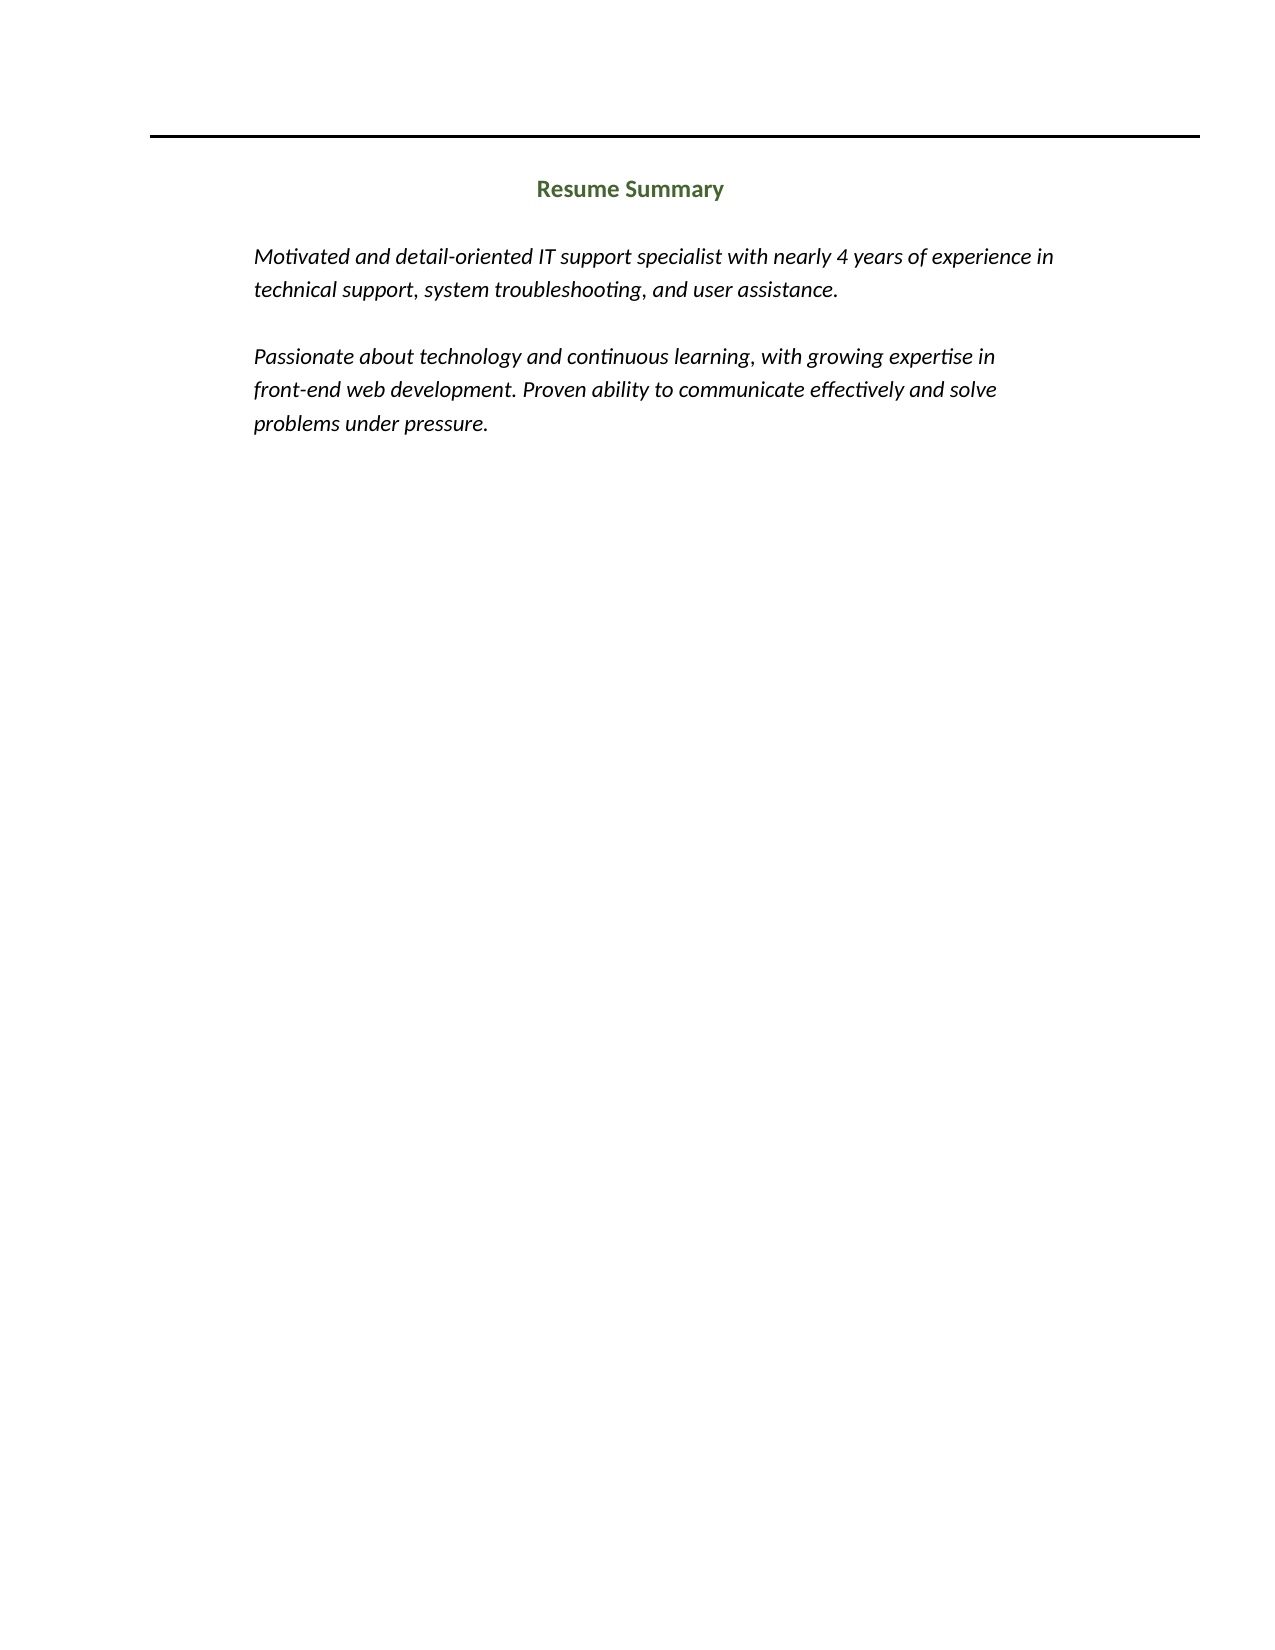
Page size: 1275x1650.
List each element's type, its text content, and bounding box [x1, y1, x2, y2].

text Motivated and detail-oriented IT support specialist with nearly 4 years of experience in technical support, system troubleshooting, and user assistance. [253, 238, 1059, 304]
text Passionate about technology and continuous learning, with growing expertise in [253, 338, 1059, 371]
text front-end web development. Proven ability to communicate effectively and solve problems under pressure. [253, 371, 1059, 438]
text Resume Summary [253, 171, 1059, 204]
